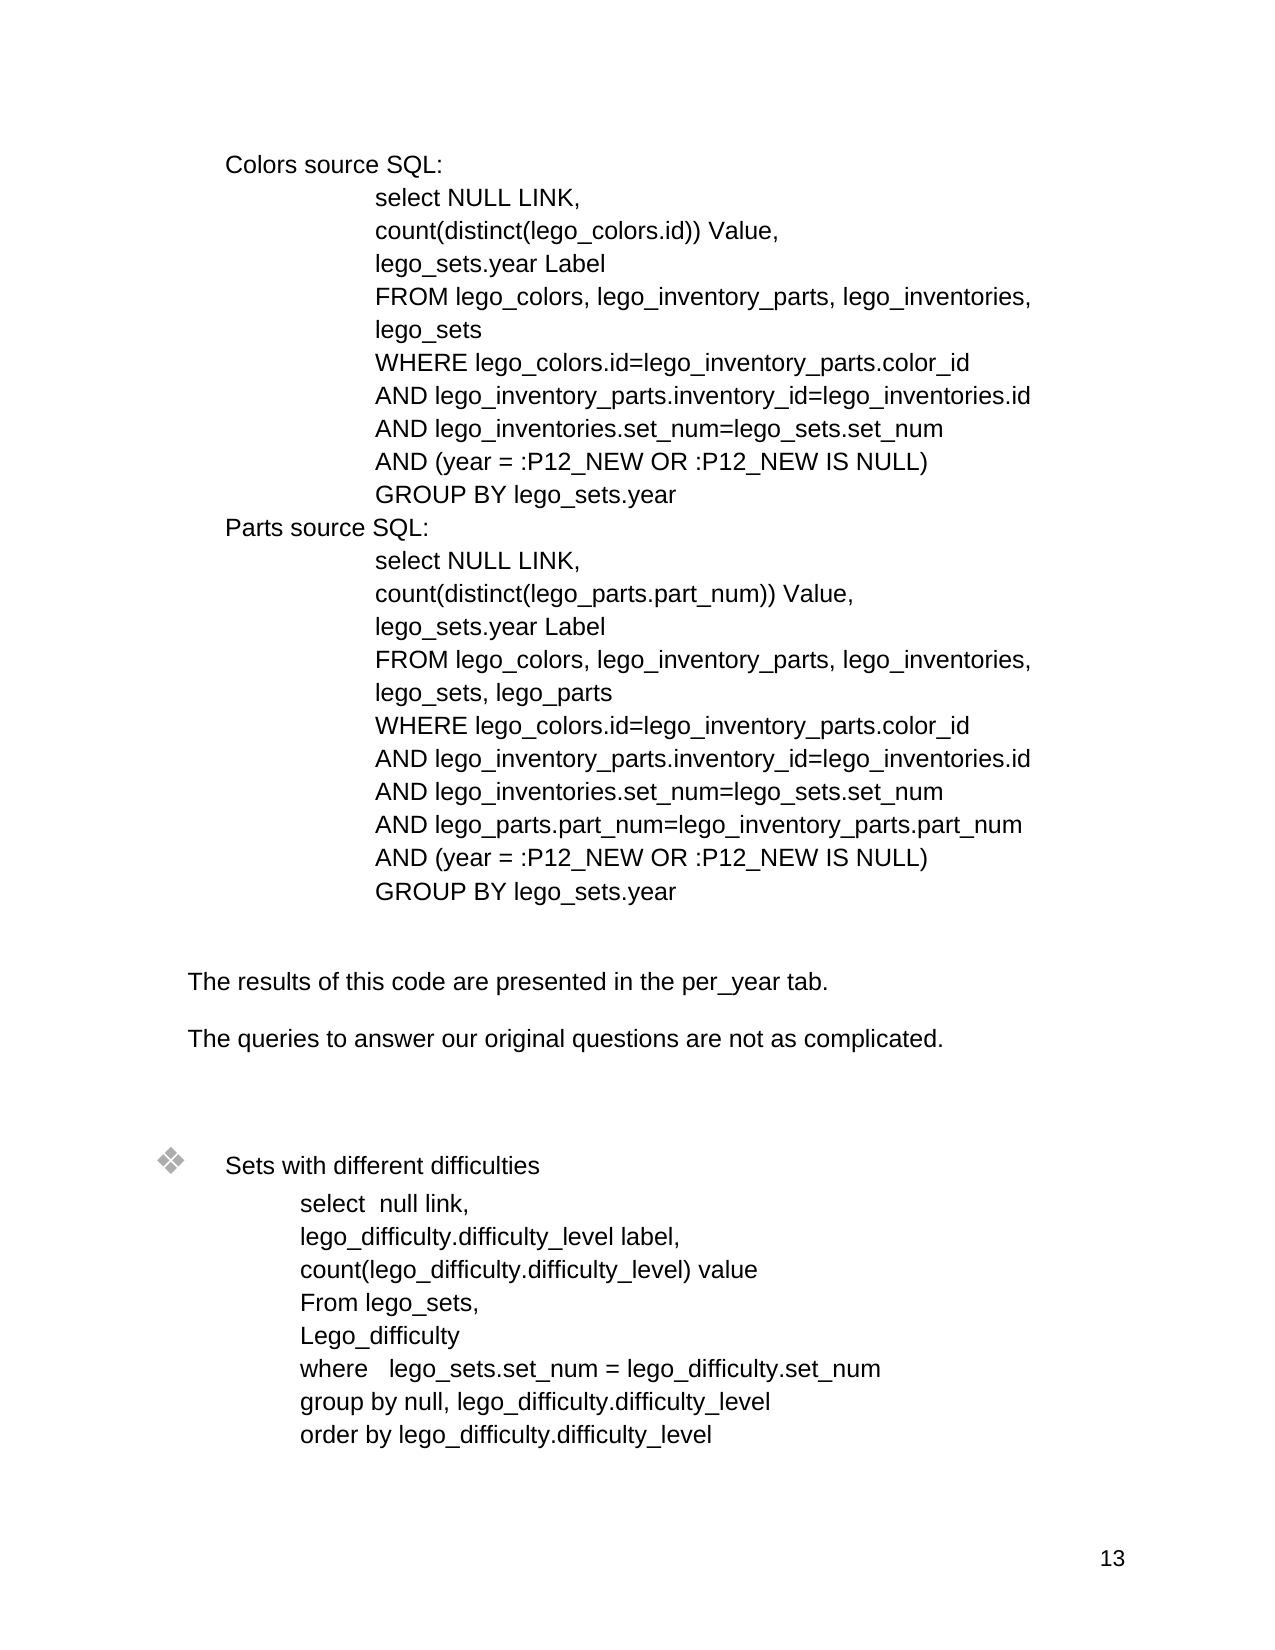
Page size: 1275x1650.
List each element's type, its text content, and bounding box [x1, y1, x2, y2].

text count(distinct(lego_colors.id)) Value, [300, 216, 1125, 245]
text Lego_difficulty [150, 1321, 1125, 1350]
text AND lego_inventories.set_num=lego_sets.set_num [300, 777, 1125, 806]
text count(lego_difficulty.difficulty_level) value [150, 1255, 1125, 1284]
text count(distinct(lego_parts.part_num)) Value, [300, 579, 1125, 608]
text lego_sets.year Label [300, 612, 1125, 641]
text GROUP BY lego_sets.year [300, 876, 1125, 905]
text WHERE lego_colors.id=lego_inventory_parts.color_id [300, 348, 1125, 377]
text AND (year = :P12_NEW OR :P12_NEW IS NULL) [300, 447, 1125, 476]
text FROM lego_colors, lego_inventory_parts, lego_inventories, lego_sets, lego_parts [375, 645, 1125, 707]
text The queries to answer our original questions are not as complicated. [150, 1024, 1125, 1053]
text select NULL LINK, [150, 546, 1125, 575]
text group by null, lego_difficulty.difficulty_level [225, 1387, 1125, 1416]
text From lego_sets, [225, 1288, 1125, 1317]
text select NULL LINK, [300, 183, 1125, 212]
text order by lego_difficulty.difficulty_level [225, 1420, 1125, 1449]
text The results of this code are presented in the per_year tab. [150, 967, 1125, 996]
text WHERE lego_colors.id=lego_inventory_parts.color_id [300, 711, 1125, 740]
text AND lego_parts.part_num=lego_inventory_parts.part_num [300, 810, 1125, 839]
list Sets with different difficulties [187, 1139, 1125, 1183]
text GROUP BY lego_sets.year [300, 480, 1125, 509]
text Parts source SQL: [150, 513, 1125, 542]
text AND lego_inventory_parts.inventory_id=lego_inventories.id [300, 744, 1125, 773]
text lego_sets.year Label [375, 249, 1125, 278]
text lego_difficulty.difficulty_level label, [150, 1222, 1125, 1251]
text AND (year = :P12_NEW OR :P12_NEW IS NULL) [300, 843, 1125, 872]
text where lego_sets.set_num = lego_difficulty.set_num [225, 1354, 1125, 1383]
text AND lego_inventory_parts.inventory_id=lego_inventories.id [300, 381, 1125, 410]
text select null link, [225, 1189, 1125, 1218]
text AND lego_inventories.set_num=lego_sets.set_num [300, 414, 1125, 443]
text FROM lego_colors, lego_inventory_parts, lego_inventories, lego_sets [375, 282, 1125, 344]
text Colors source SQL: [150, 150, 1125, 179]
